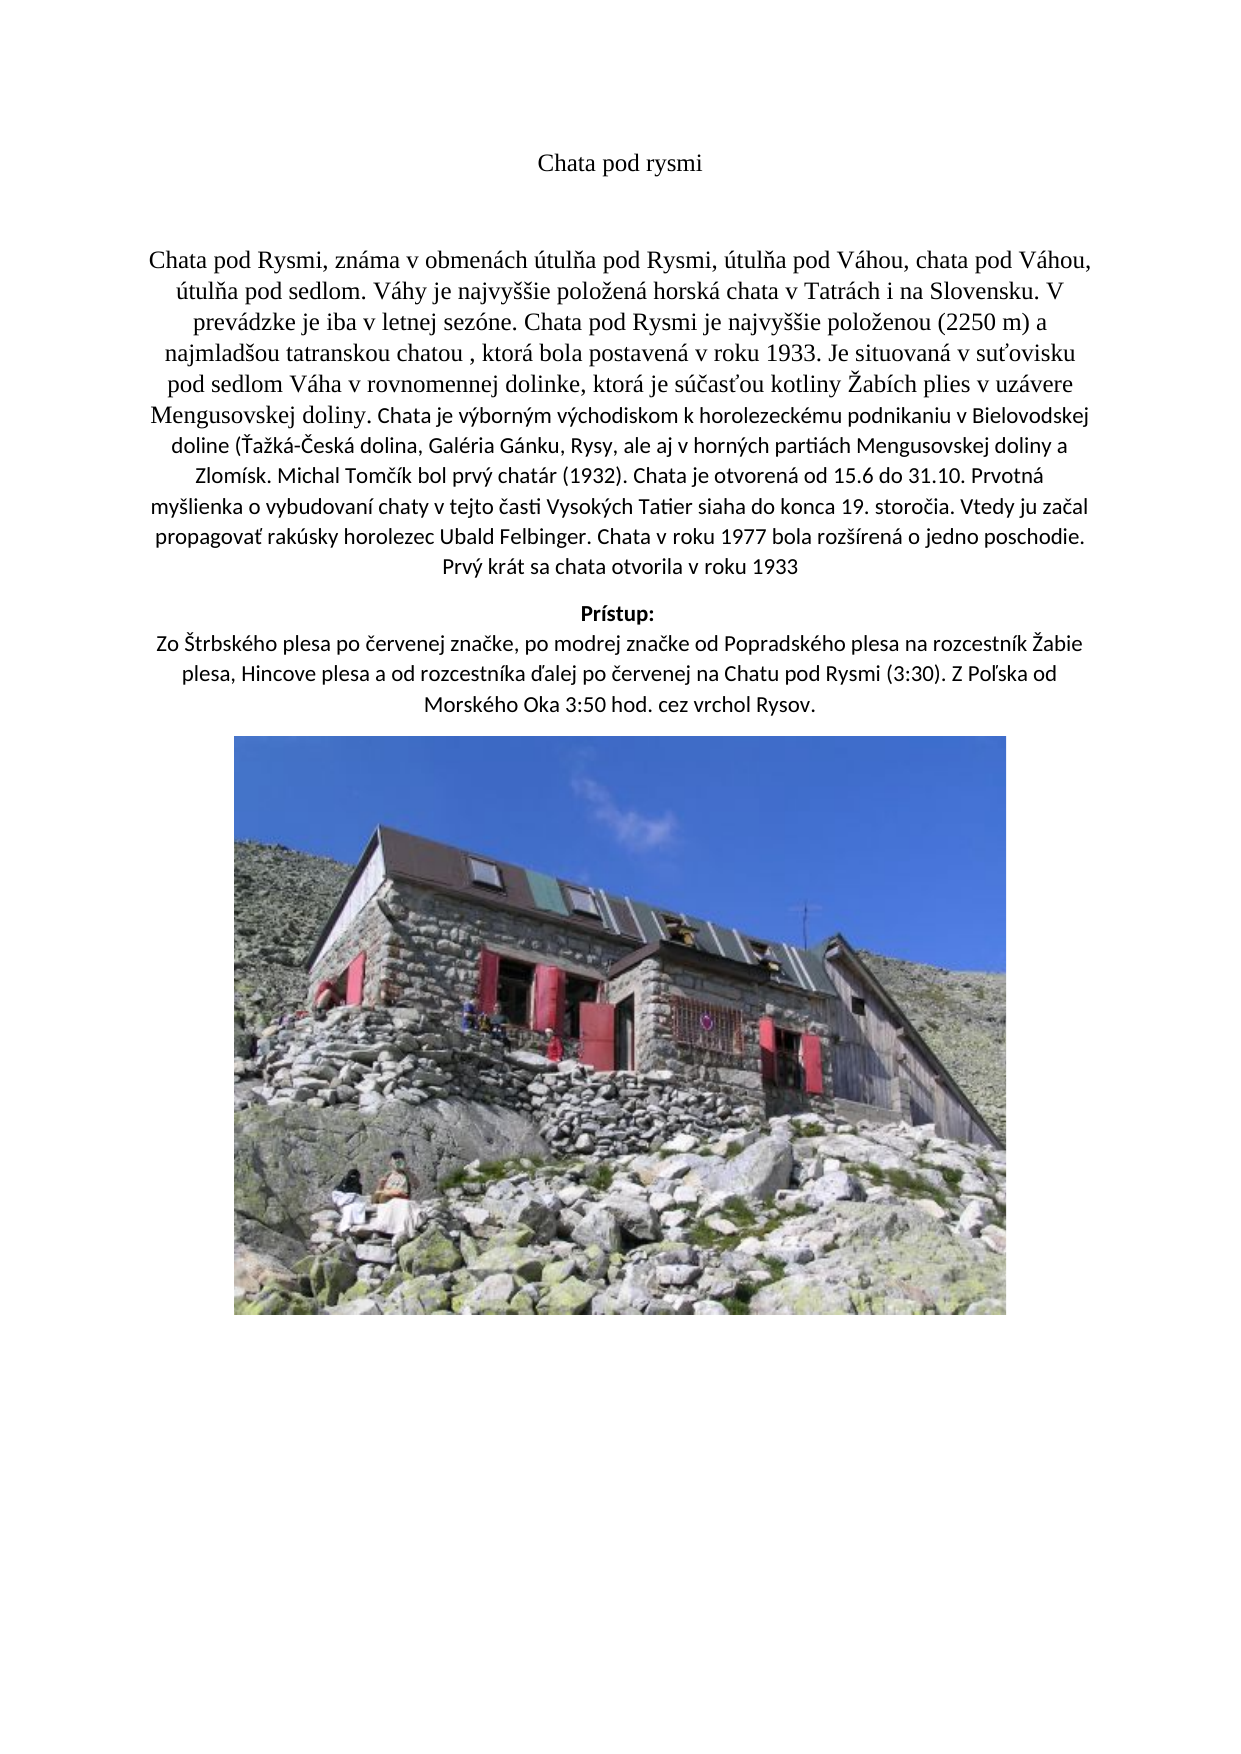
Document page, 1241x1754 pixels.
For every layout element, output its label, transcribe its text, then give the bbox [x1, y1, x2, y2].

picture [234, 736, 1007, 1315]
text Chata pod Rysmi, známa v obmenách útulňa pod Rysmi, útulňa pod Váhou, chata pod Váhou, útulňa pod sedlom. Váhy je najvyššie položená horská chata v Tatrách i na Slovensku. V prevádzke je iba v letnej sezóne. Chata pod Rysmi je najvyššie položenou (2250 m) a najmladšou tatranskou chatou , ktorá bola postavená v roku 1933. Je situovaná v suťovisku pod sedlom Váha v rovnomennej dolinke, ktorá je súčasťou kotliny Žabích plies v uzávere Mengusovskej doliny. Chata je výborným východiskom k horolezeckému podnikaniu v Bielovodskej doline (Ťažká-Česká dolina, Galéria Gánku, Rysy, ale aj v horných partiách Mengusovskej doliny a Zlomísk. Michal Tomčík bol prvý chatár (1932). Chata je otvorená od 15.6 do 31.10. Prvotná myšlienka o vybudovaní chaty v tejto časti Vysokých Tatier siaha do konca 19. storočia. Vtedy ju začal propagovať rakúsky horolezec Ubald Felbinger. Chata v roku 1977 bola rozšírená o jedno poschodie. Prvý krát sa chata otvorila v roku 1933 [148, 245, 1093, 580]
text Chata pod rysmi [148, 148, 1093, 176]
text Prístup: Zo Štrbského plesa po červenej značke, po modrej značke od Popradského plesa na rozcestník Žabie plesa, Hincove plesa a od rozcestníka ďalej po červenej na Chatu pod Rysmi (3:30). Z Poľska od Morského Oka 3:50 hod. cez vrchol Rysov. [148, 599, 1093, 718]
